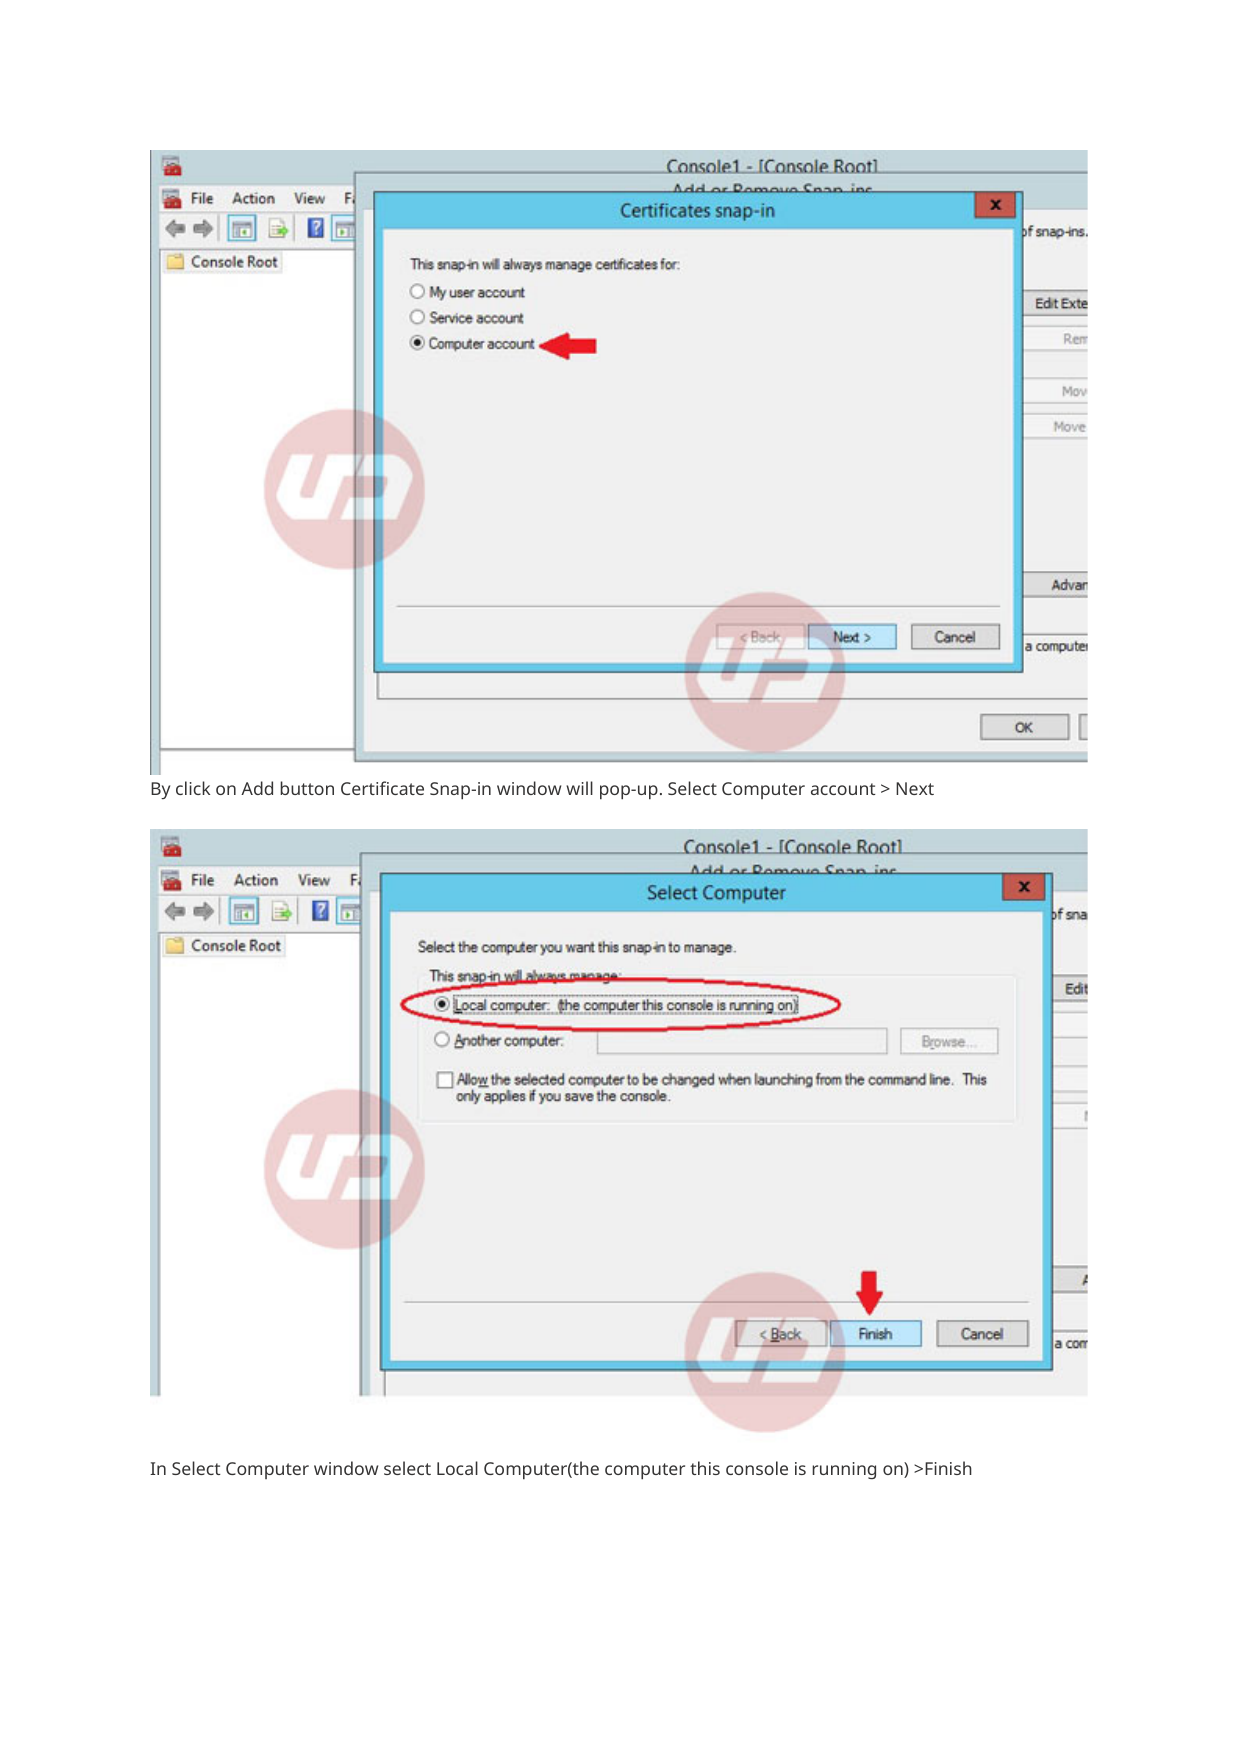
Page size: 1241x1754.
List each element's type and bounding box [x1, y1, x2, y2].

text [150, 150, 1090, 1532]
picture [150, 829, 1088, 1455]
picture [150, 150, 1088, 775]
